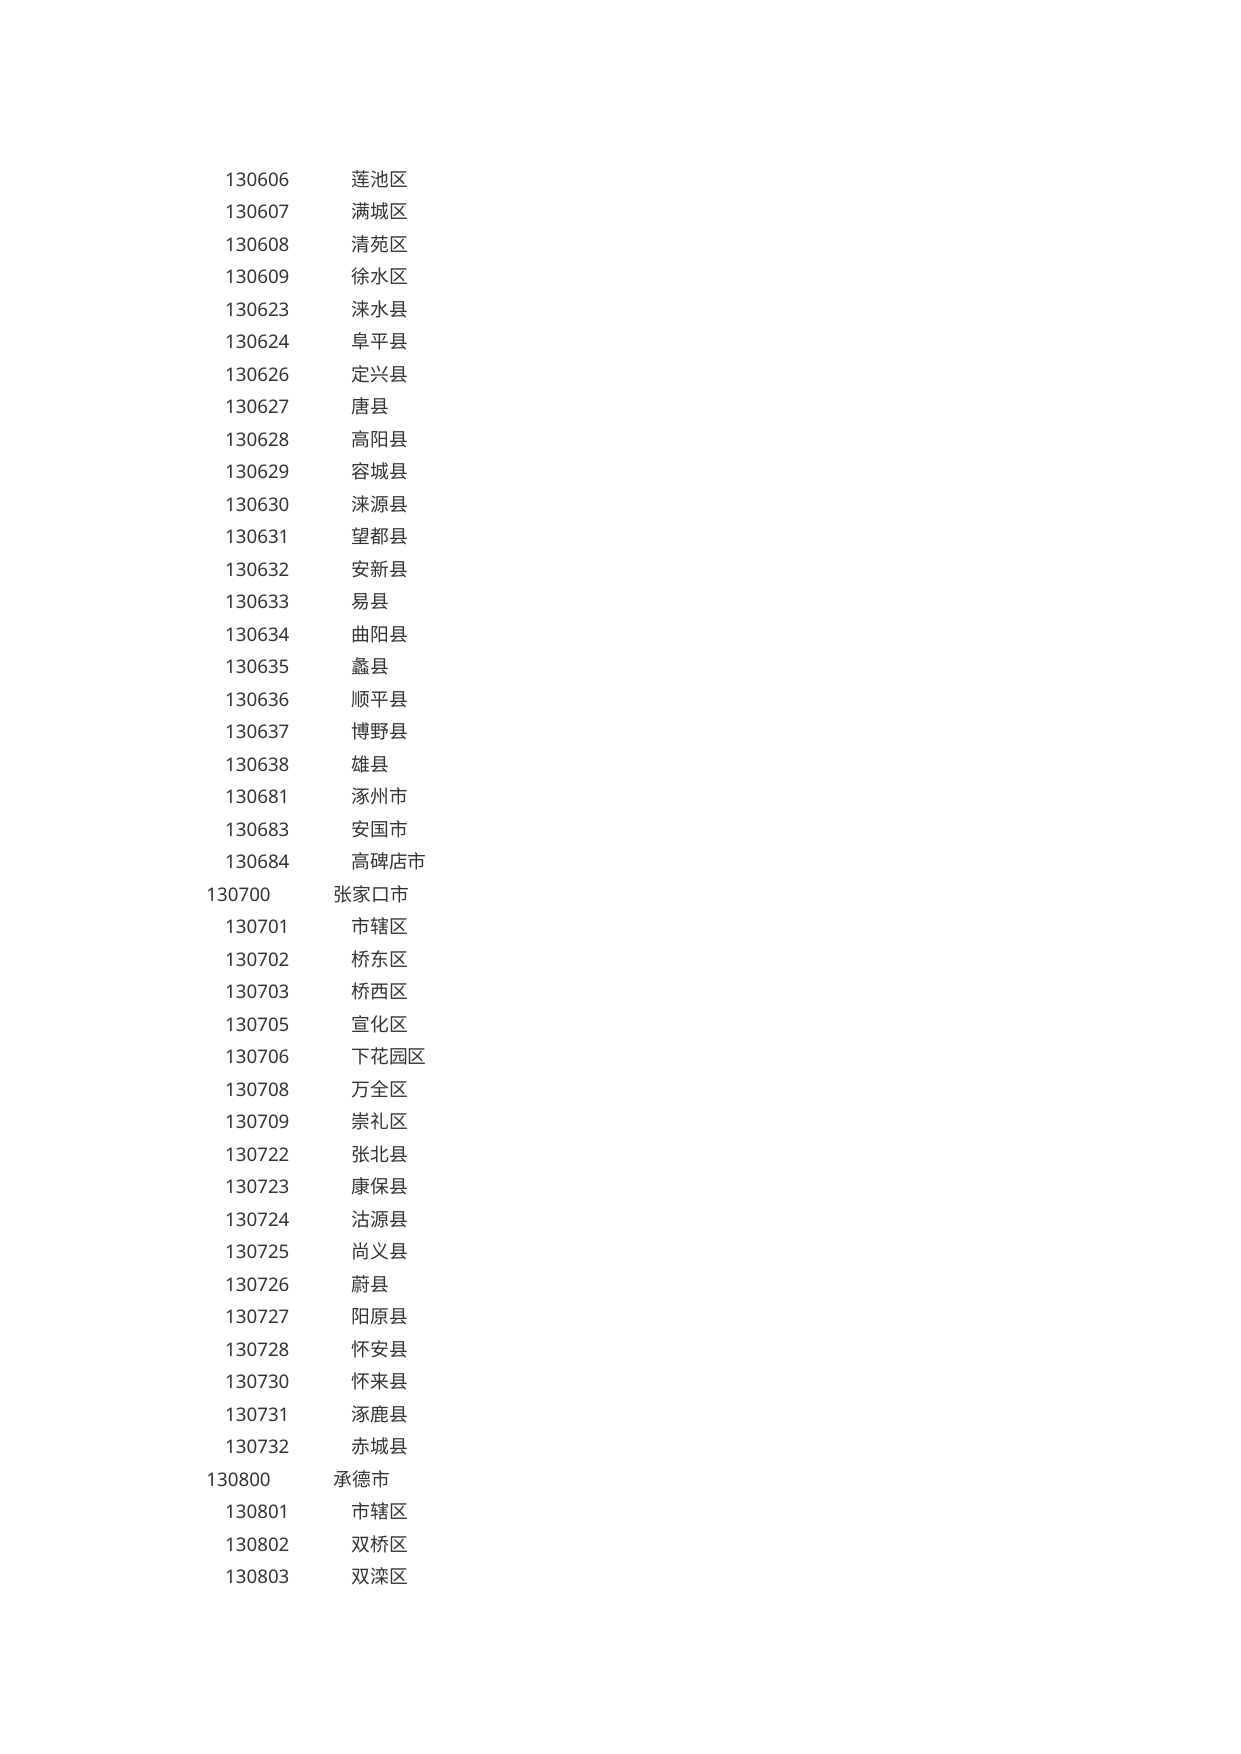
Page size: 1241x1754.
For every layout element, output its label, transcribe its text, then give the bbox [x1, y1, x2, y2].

text 130684 高碑店市 [187, 844, 1053, 877]
text 130706 下花园区 [187, 1039, 1053, 1072]
text 130637 博野县 [187, 714, 1053, 747]
text 130708 万全区 [187, 1072, 1053, 1104]
text 130731 涿鹿县 [187, 1397, 1053, 1429]
text 130606 莲池区 [187, 162, 1053, 194]
text 130632 安新县 [187, 552, 1053, 584]
text 130631 望都县 [187, 519, 1053, 552]
text 130623 涞水县 [187, 292, 1053, 324]
text 130802 双桥区 [187, 1527, 1053, 1559]
text 130702 桥东区 [187, 942, 1053, 974]
text 130730 怀来县 [187, 1364, 1053, 1397]
text 130725 尚义县 [187, 1234, 1053, 1267]
text 130628 高阳县 [187, 422, 1053, 454]
text 130723 康保县 [187, 1169, 1053, 1202]
text 130634 曲阳县 [187, 617, 1053, 649]
text 130626 定兴县 [187, 357, 1053, 389]
text 130636 顺平县 [187, 682, 1053, 714]
text 130629 容城县 [187, 454, 1053, 487]
text 130627 唐县 [187, 389, 1053, 422]
text 130728 怀安县 [187, 1332, 1053, 1364]
text 130801 市辖区 [187, 1494, 1053, 1527]
text 130709 崇礼区 [187, 1104, 1053, 1137]
text 130635 蠡县 [187, 649, 1053, 682]
text 130800 承德市 [187, 1462, 1053, 1494]
text 130638 雄县 [187, 747, 1053, 779]
text 130624 阜平县 [187, 324, 1053, 357]
text 130703 桥西区 [187, 974, 1053, 1007]
text 130727 阳原县 [187, 1299, 1053, 1332]
text 130630 涞源县 [187, 487, 1053, 519]
text 130726 蔚县 [187, 1267, 1053, 1299]
text 130681 涿州市 [187, 779, 1053, 812]
text 130608 清苑区 [187, 227, 1053, 259]
text 130705 宣化区 [187, 1007, 1053, 1039]
text 130724 沽源县 [187, 1202, 1053, 1234]
text 130803 双滦区 [187, 1559, 1053, 1592]
text 130700 张家口市 [187, 877, 1053, 909]
text 130607 满城区 [187, 194, 1053, 227]
text 130701 市辖区 [187, 909, 1053, 942]
text 130732 赤城县 [187, 1429, 1053, 1462]
text 130609 徐水区 [187, 259, 1053, 292]
text 130633 易县 [187, 584, 1053, 617]
text 130722 张北县 [187, 1137, 1053, 1169]
text 130683 安国市 [187, 812, 1053, 844]
